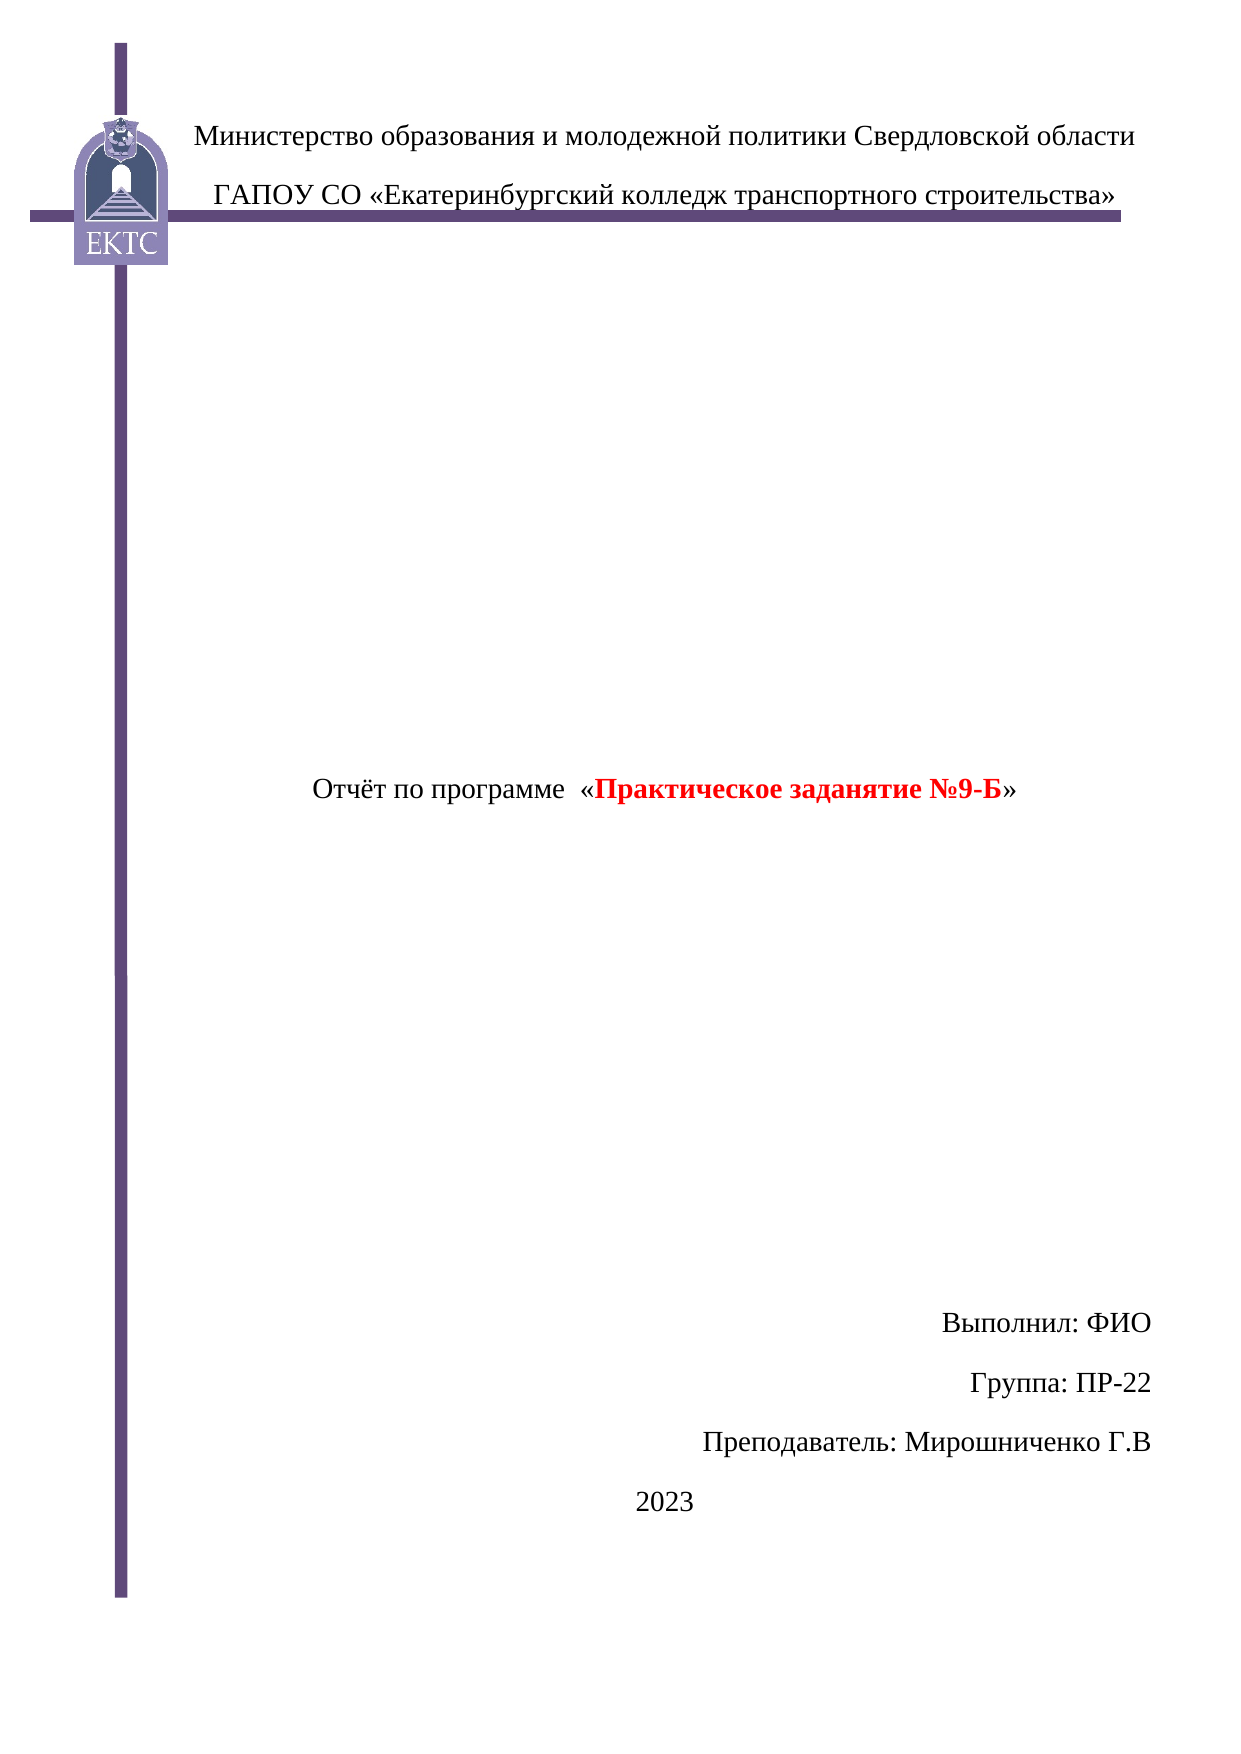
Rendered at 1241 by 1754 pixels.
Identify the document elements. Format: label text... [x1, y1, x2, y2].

text ГАПОУ СО «Екатеринбургский колледж транспортного строительства» [177, 177, 1152, 211]
text Группа: ПР-22 [177, 1365, 1152, 1398]
picture [74, 115, 168, 265]
text 2023 [177, 1484, 1152, 1517]
text Отчёт по программе «Практическое заданятие №9-Б» [177, 771, 1152, 805]
text Министерство образования и молодежной политики Свердловской области [177, 118, 1152, 152]
text Выполнил: ФИО [177, 1306, 1152, 1339]
text Преподаватель: Мирошниченко Г.В [177, 1424, 1152, 1458]
